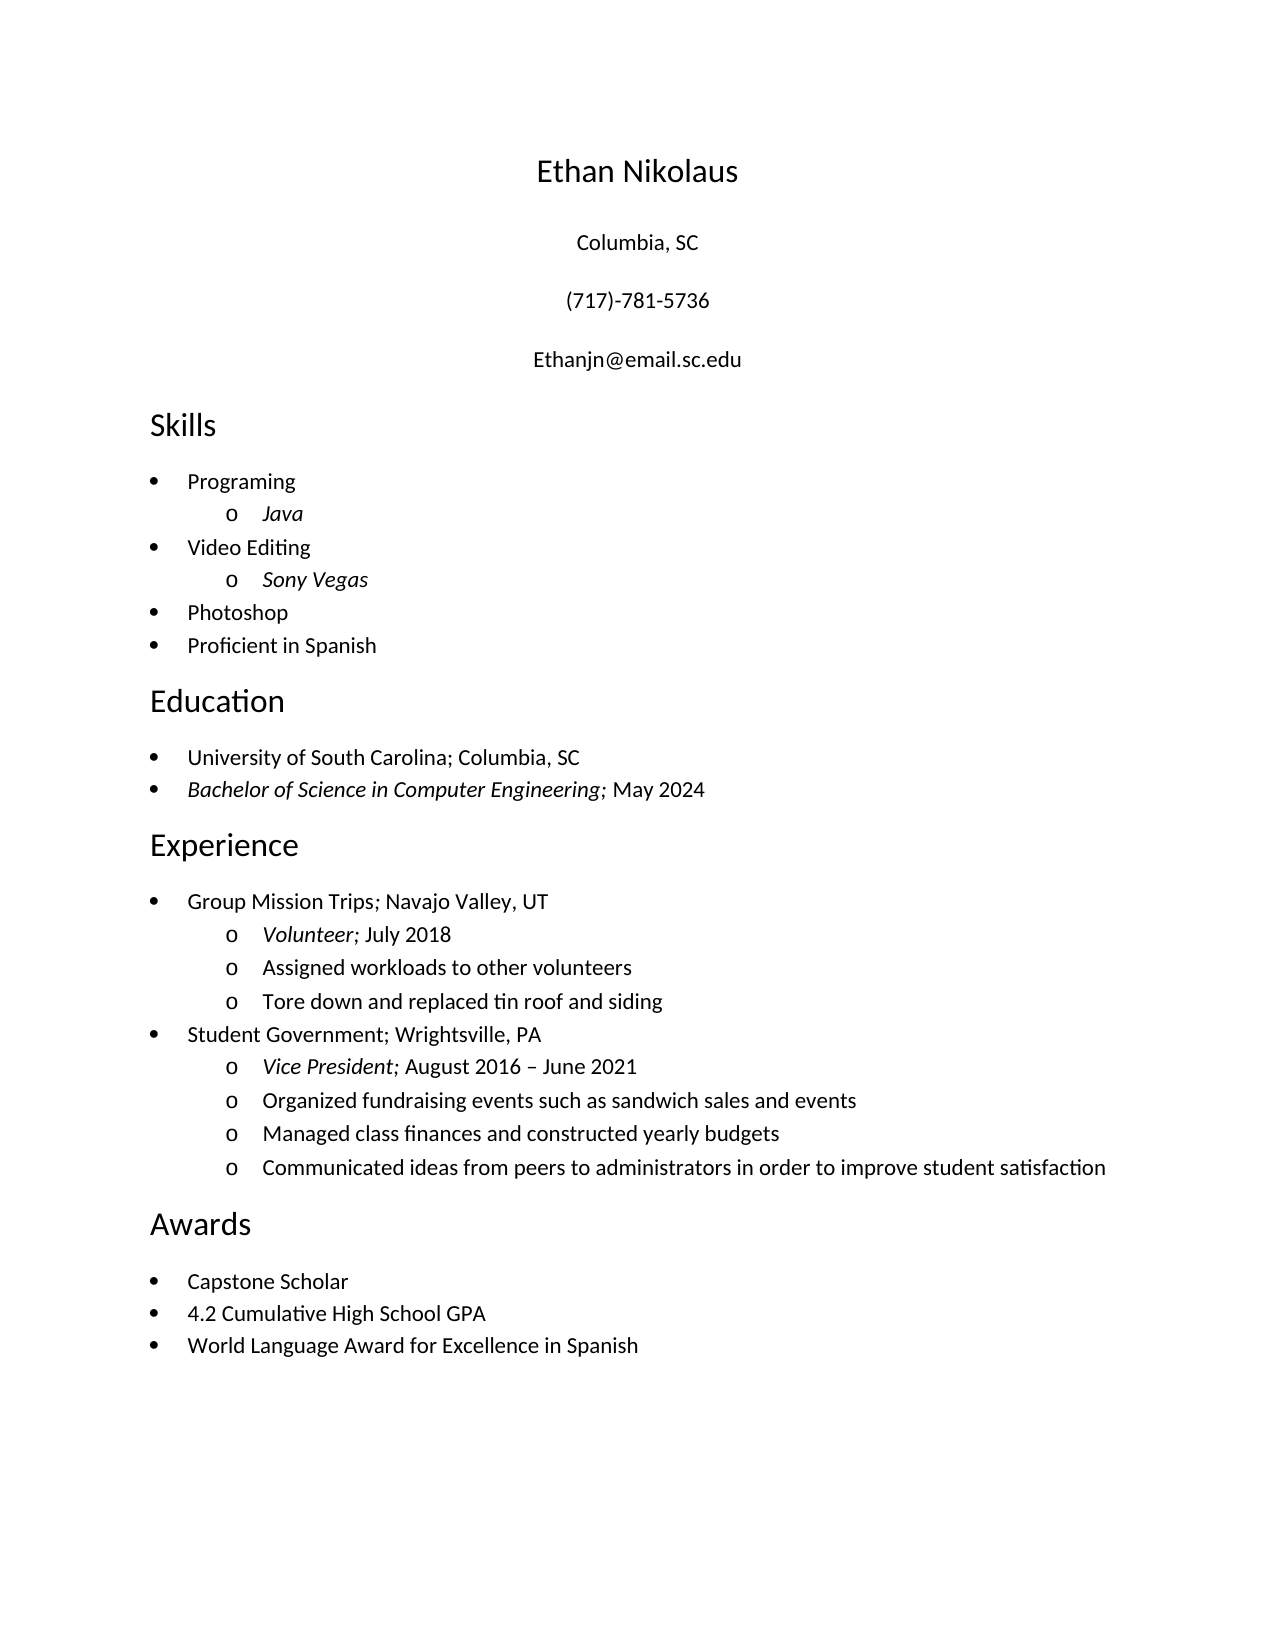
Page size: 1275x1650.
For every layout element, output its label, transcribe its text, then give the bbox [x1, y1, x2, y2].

text Ethan Nikolaus [150, 150, 1125, 191]
list Capstone Scholar [150, 1267, 1125, 1295]
list Sony Vegas [225, 565, 1125, 594]
list Managed class finances and constructed yearly budgets [225, 1119, 1125, 1149]
list Bachelor of Science in Computer Engineering; May 2024 [150, 775, 1125, 803]
list World Language Award for Excellence in Spanish [150, 1331, 1125, 1359]
text Education [150, 679, 1125, 720]
list Proficient in Spanish [150, 631, 1125, 659]
text Columbia, SC [150, 228, 1125, 256]
list Programing [150, 467, 1125, 495]
text Awards [150, 1203, 1125, 1244]
list Organized fundraising events such as sandwich sales and events [225, 1086, 1125, 1115]
text Experience [150, 824, 1125, 865]
list Tore down and replaced tin roof and siding [225, 987, 1125, 1016]
text Ethanjn@email.sc.edu [150, 345, 1125, 373]
list Vice President; August 2016 – June 2021 [225, 1052, 1125, 1082]
text Skills [150, 404, 1125, 444]
list Group Mission Trips; Navajo Valley, UT [150, 887, 1125, 916]
list 4.2 Cumulative High School GPA [150, 1299, 1125, 1327]
list Communicated ideas from peers to administrators in order to improve student satisfaction [225, 1153, 1125, 1182]
list Student Government; Wrightsville, PA [150, 1020, 1125, 1048]
list Volunteer; July 2018 [225, 920, 1125, 949]
list Assigned workloads to other volunteers [225, 953, 1125, 982]
list Java [225, 499, 1125, 528]
text (717)-781-5736 [150, 286, 1125, 314]
list University of South Carolina; Columbia, SC [150, 743, 1125, 771]
list Video Editing [150, 533, 1125, 561]
list Photoshop [150, 598, 1125, 627]
